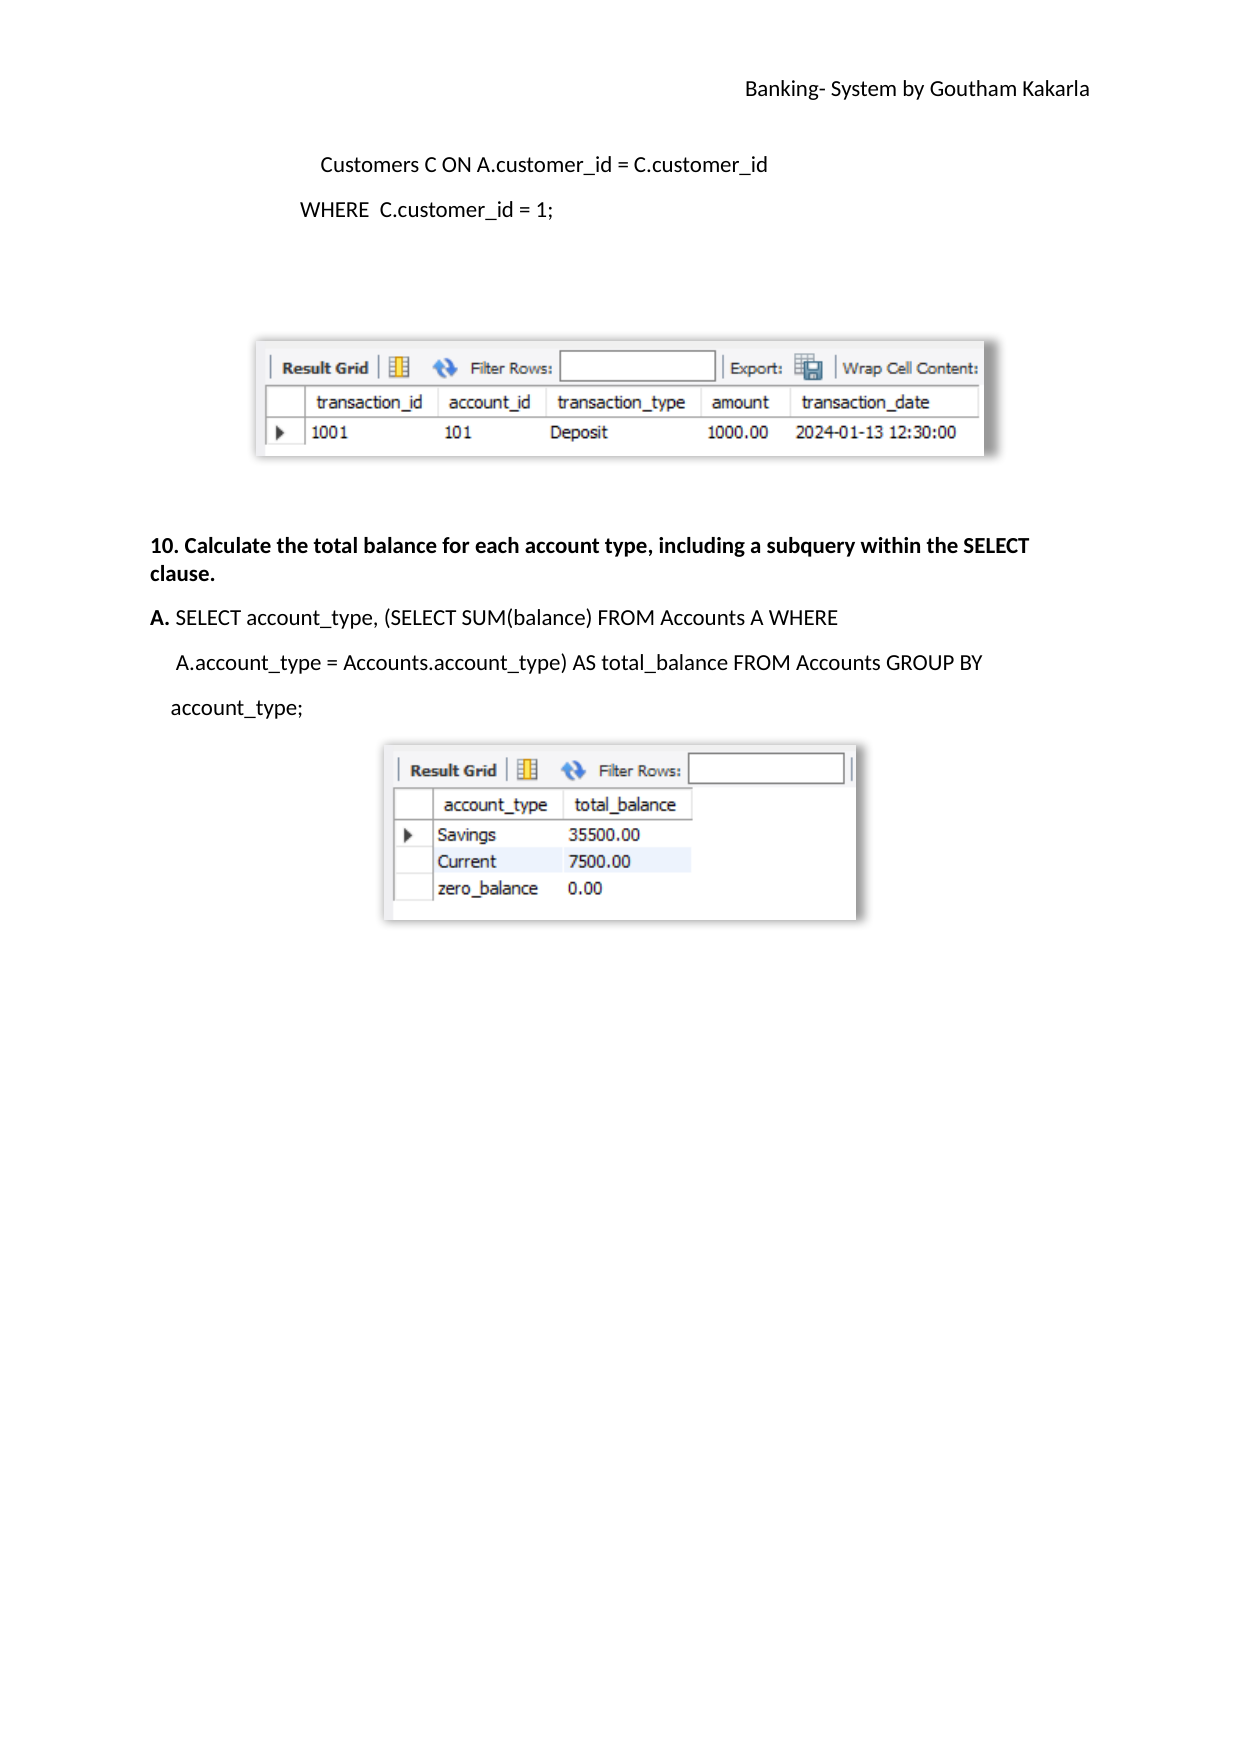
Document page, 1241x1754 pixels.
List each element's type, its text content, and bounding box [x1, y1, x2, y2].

text WHERE C.customer_id = 1; [300, 195, 1090, 223]
picture [256, 341, 984, 456]
text A.account_type = Accounts.account_type) AS total_balance FROM Accounts GROUP BY [150, 648, 1090, 676]
text 10. Calculate the total balance for each account type, including a subquery within the SELECT clause. [150, 531, 1090, 587]
text account_type; [150, 693, 1090, 721]
picture [384, 745, 856, 920]
text A. SELECT account_type, (SELECT SUM(balance) FROM Accounts A WHERE [150, 603, 1090, 632]
text Customers C ON A.customer_id = C.customer_id [300, 150, 1090, 178]
